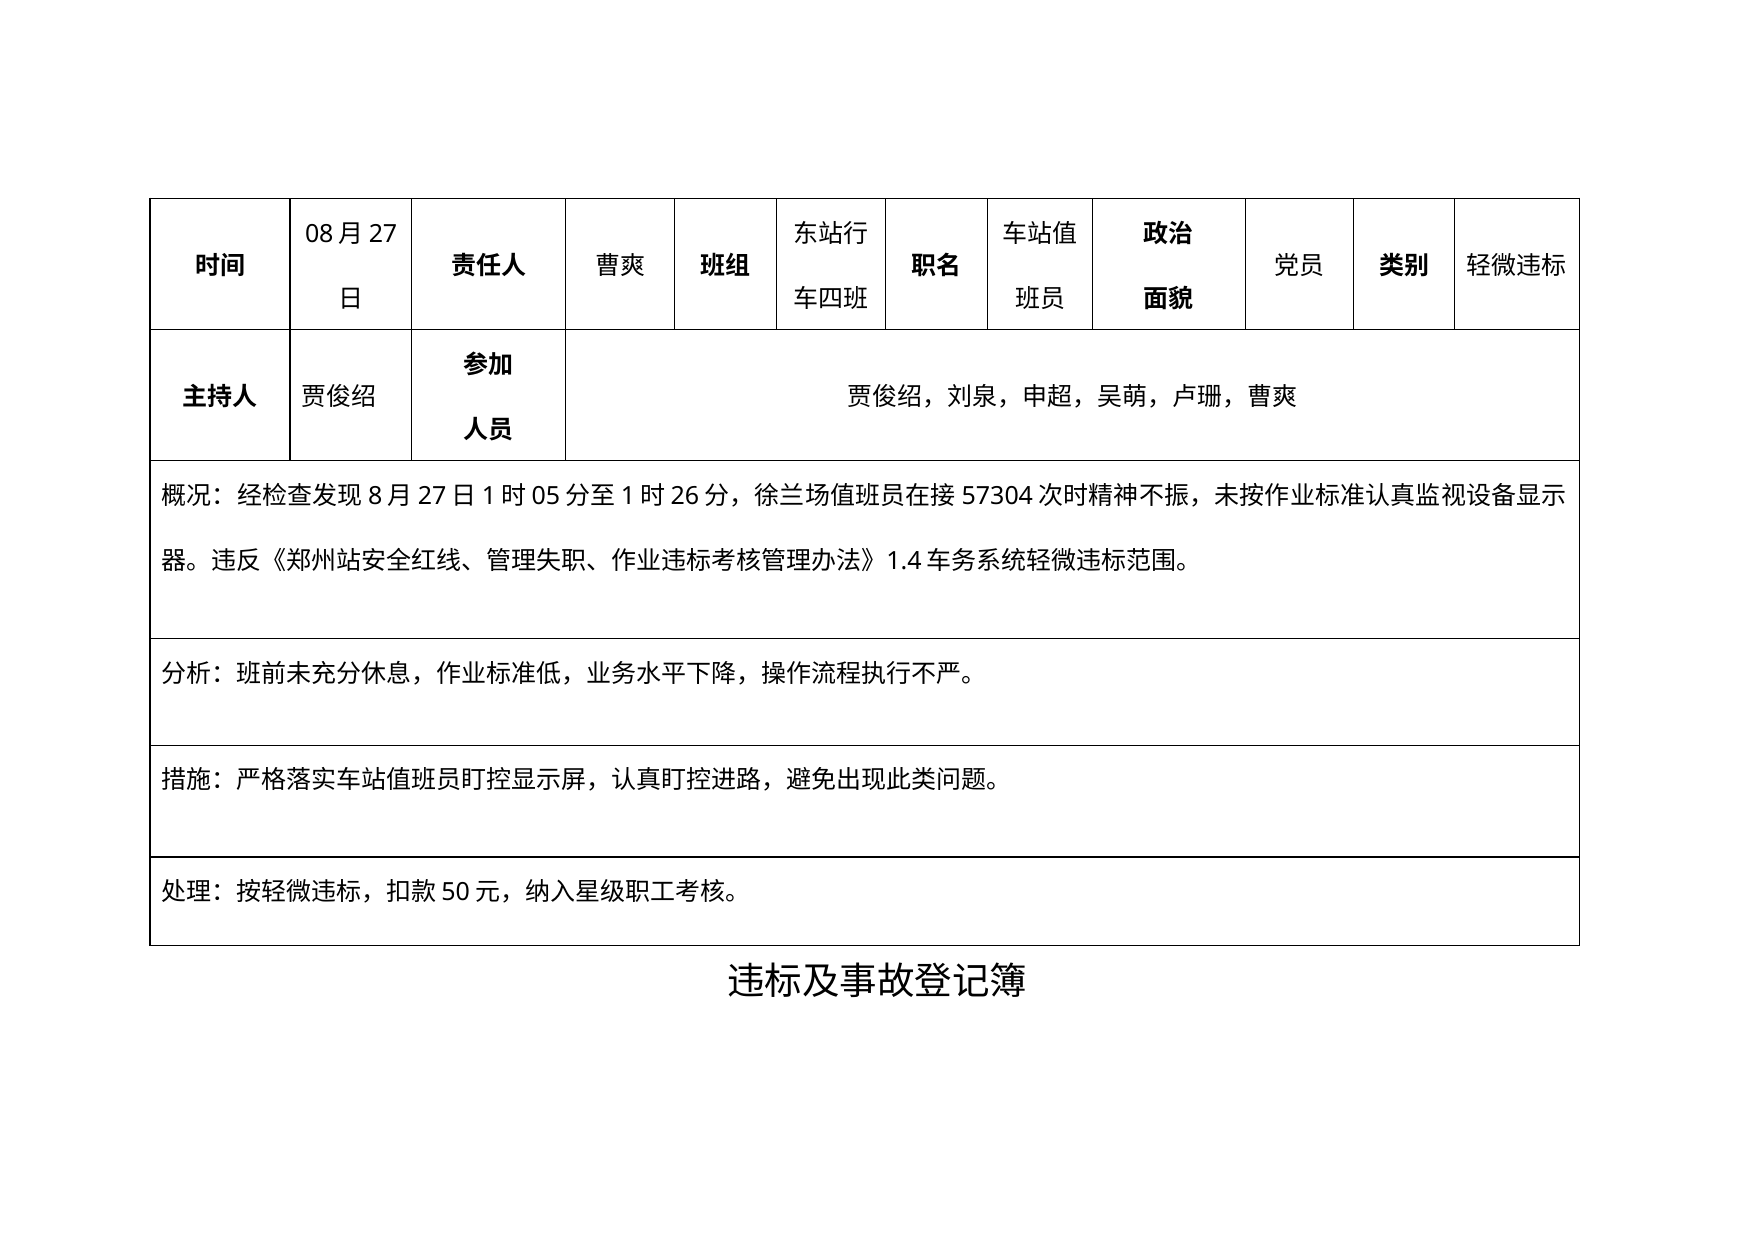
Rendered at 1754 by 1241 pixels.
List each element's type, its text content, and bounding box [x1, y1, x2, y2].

text 违标及事故登记簿 [150, 946, 1604, 1011]
table_header 责任人 [412, 199, 565, 329]
table_header 曹爽 [566, 199, 674, 329]
table_header 职名 [886, 199, 987, 329]
table_header 轻微违标 [1455, 199, 1579, 329]
table_cell 措施：严格落实车站值班员盯控显示屏，认真盯控进路，避免出现此类问题。 [151, 746, 1579, 856]
table_header 班组 [675, 199, 776, 329]
table_cell 分析：班前未充分休息，作业标准低，业务水平下降，操作流程执行不严。 [151, 639, 1579, 744]
table_header 车站值班员 [988, 199, 1092, 329]
table_header 时间 [151, 199, 289, 329]
table_header 类别 [1354, 199, 1454, 329]
table_header 08月27日 [291, 199, 411, 329]
table_cell 参加 人员 [412, 330, 565, 460]
table_header 东站行车四班 [777, 199, 885, 329]
table_header 政治 面貌 [1093, 199, 1245, 329]
table_cell 贾俊绍，刘泉，申超，吴萌，卢珊，曹爽 [566, 330, 1579, 460]
table_cell 贾俊绍 [291, 330, 411, 460]
table_cell 主持人 [151, 330, 289, 460]
table_header 党员 [1246, 199, 1353, 329]
table_cell 概况：经检查发现8月27日1时05分至1时26分，徐兰场值班员在接57304次时精神不振，未按作业标准认真监视设备显示器。违反《郑州站安全红线、管理失职、作业违标考核管理办法》1.4车务系统轻微违标范围。 [151, 461, 1579, 638]
table_cell 处理：按轻微违标，扣款50元，纳入星级职工考核。 [151, 858, 1579, 944]
